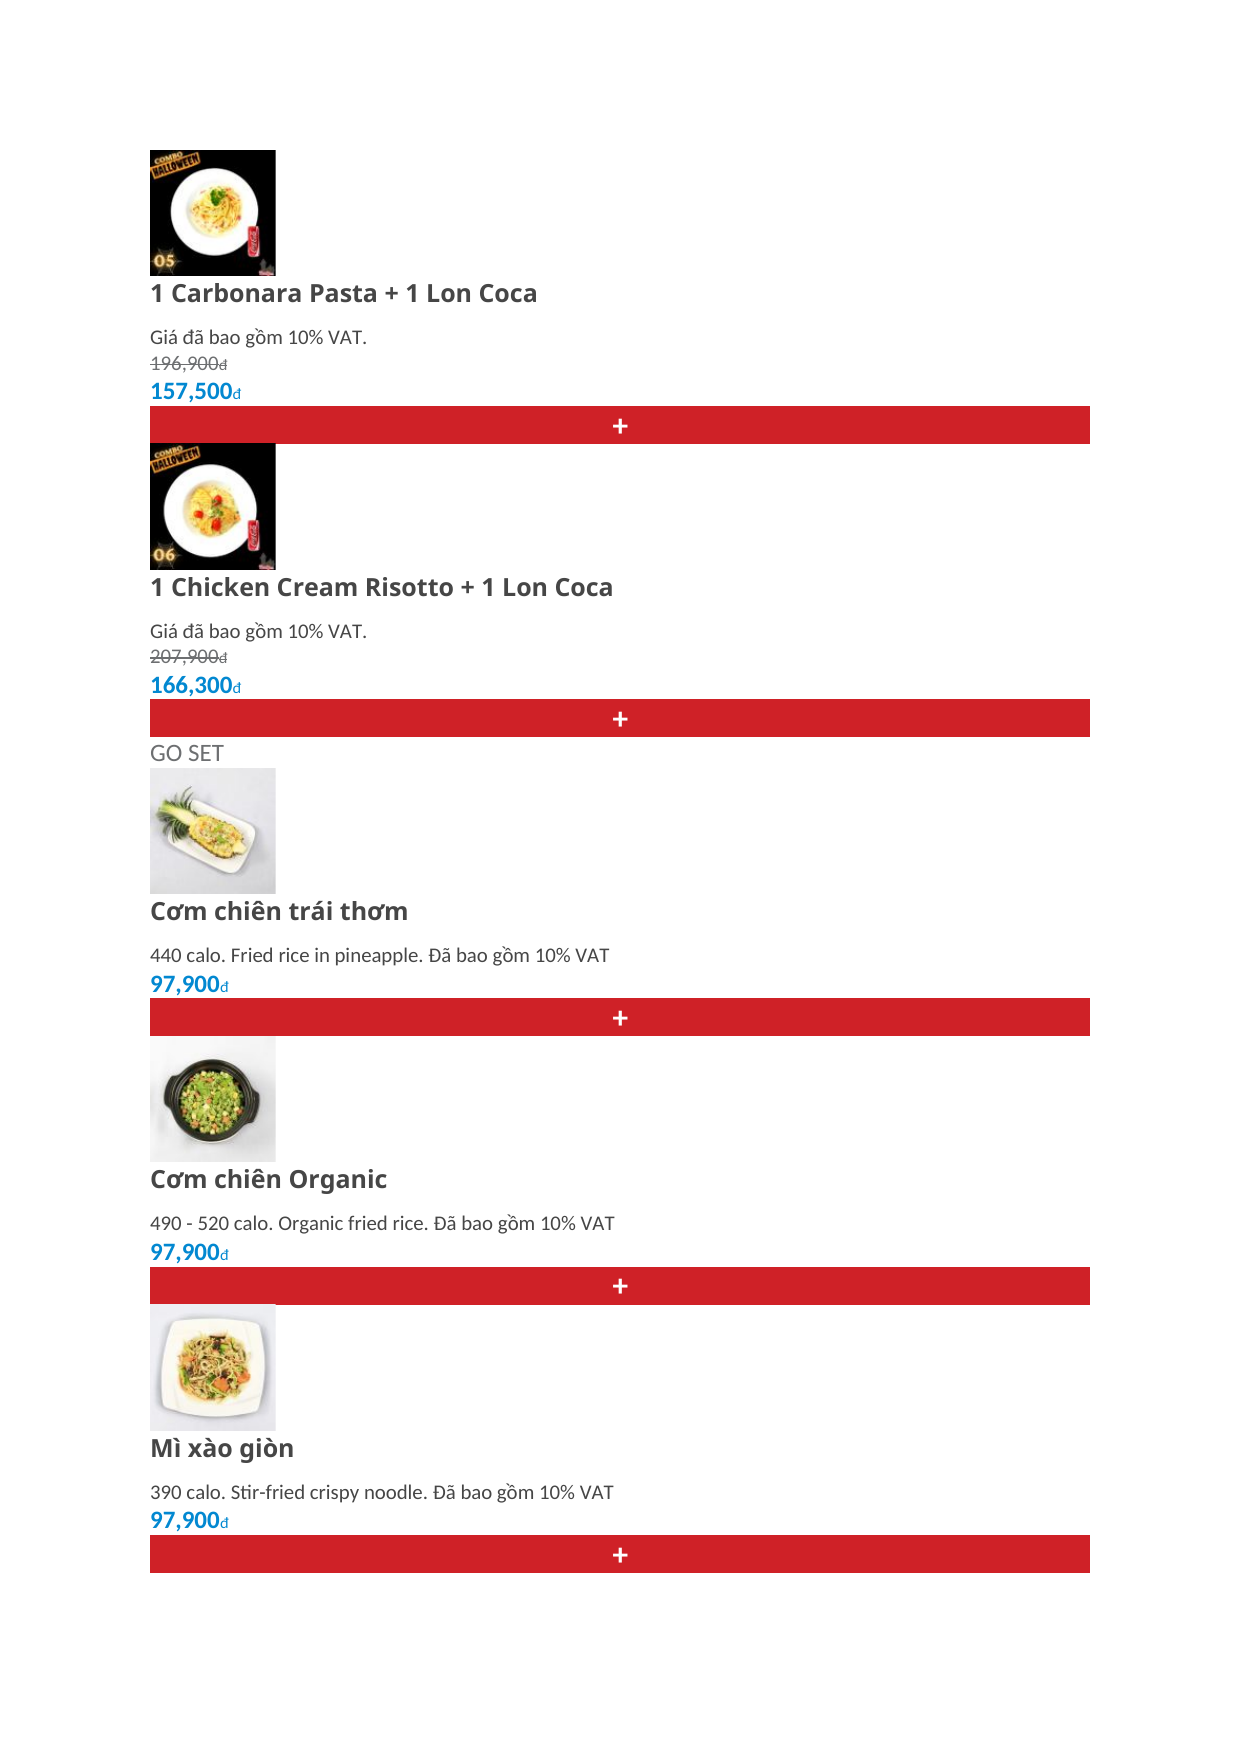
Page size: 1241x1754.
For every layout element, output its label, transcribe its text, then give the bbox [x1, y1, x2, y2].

text 490 - 520 calo. Organic fried rice. Đã bao gồm 10% VAT [150, 1196, 1090, 1236]
text 97,900đ [150, 968, 1090, 998]
text Giá đã bao gồm 10% VAT. [150, 603, 1090, 643]
subtitle Cơm chiên Organic [150, 1162, 1090, 1196]
text 157,500đ [150, 375, 1090, 406]
text + [150, 998, 1090, 1036]
picture [150, 1036, 276, 1162]
text 196,900đ [150, 350, 1090, 375]
text + [150, 406, 1090, 444]
text + [150, 1267, 1090, 1305]
picture [150, 768, 276, 894]
text 97,900đ [150, 1236, 1090, 1267]
picture [150, 1304, 276, 1431]
text 207,900đ [150, 643, 1090, 669]
subtitle Mì xào giòn [150, 1430, 1090, 1464]
text GO SET [150, 737, 1090, 768]
text Giá đã bao gồm 10% VAT. [150, 310, 1090, 350]
text 390 calo. Stir-fried crispy noodle. Đã bao gồm 10% VAT [150, 1464, 1090, 1504]
text 440 calo. Fried rice in pineapple. Đã bao gồm 10% VAT [150, 928, 1090, 968]
text 97,900đ [150, 1504, 1090, 1535]
picture [150, 150, 276, 276]
text + [150, 1535, 1090, 1573]
subtitle 1 Carbonara Pasta + 1 Lon Coca [150, 276, 1090, 310]
picture [150, 443, 276, 570]
subtitle 1 Chicken Cream Risotto + 1 Lon Coca [150, 569, 1090, 603]
subtitle Cơm chiên trái thơm [150, 894, 1090, 928]
text 166,300đ [150, 669, 1090, 699]
text + [150, 699, 1090, 737]
